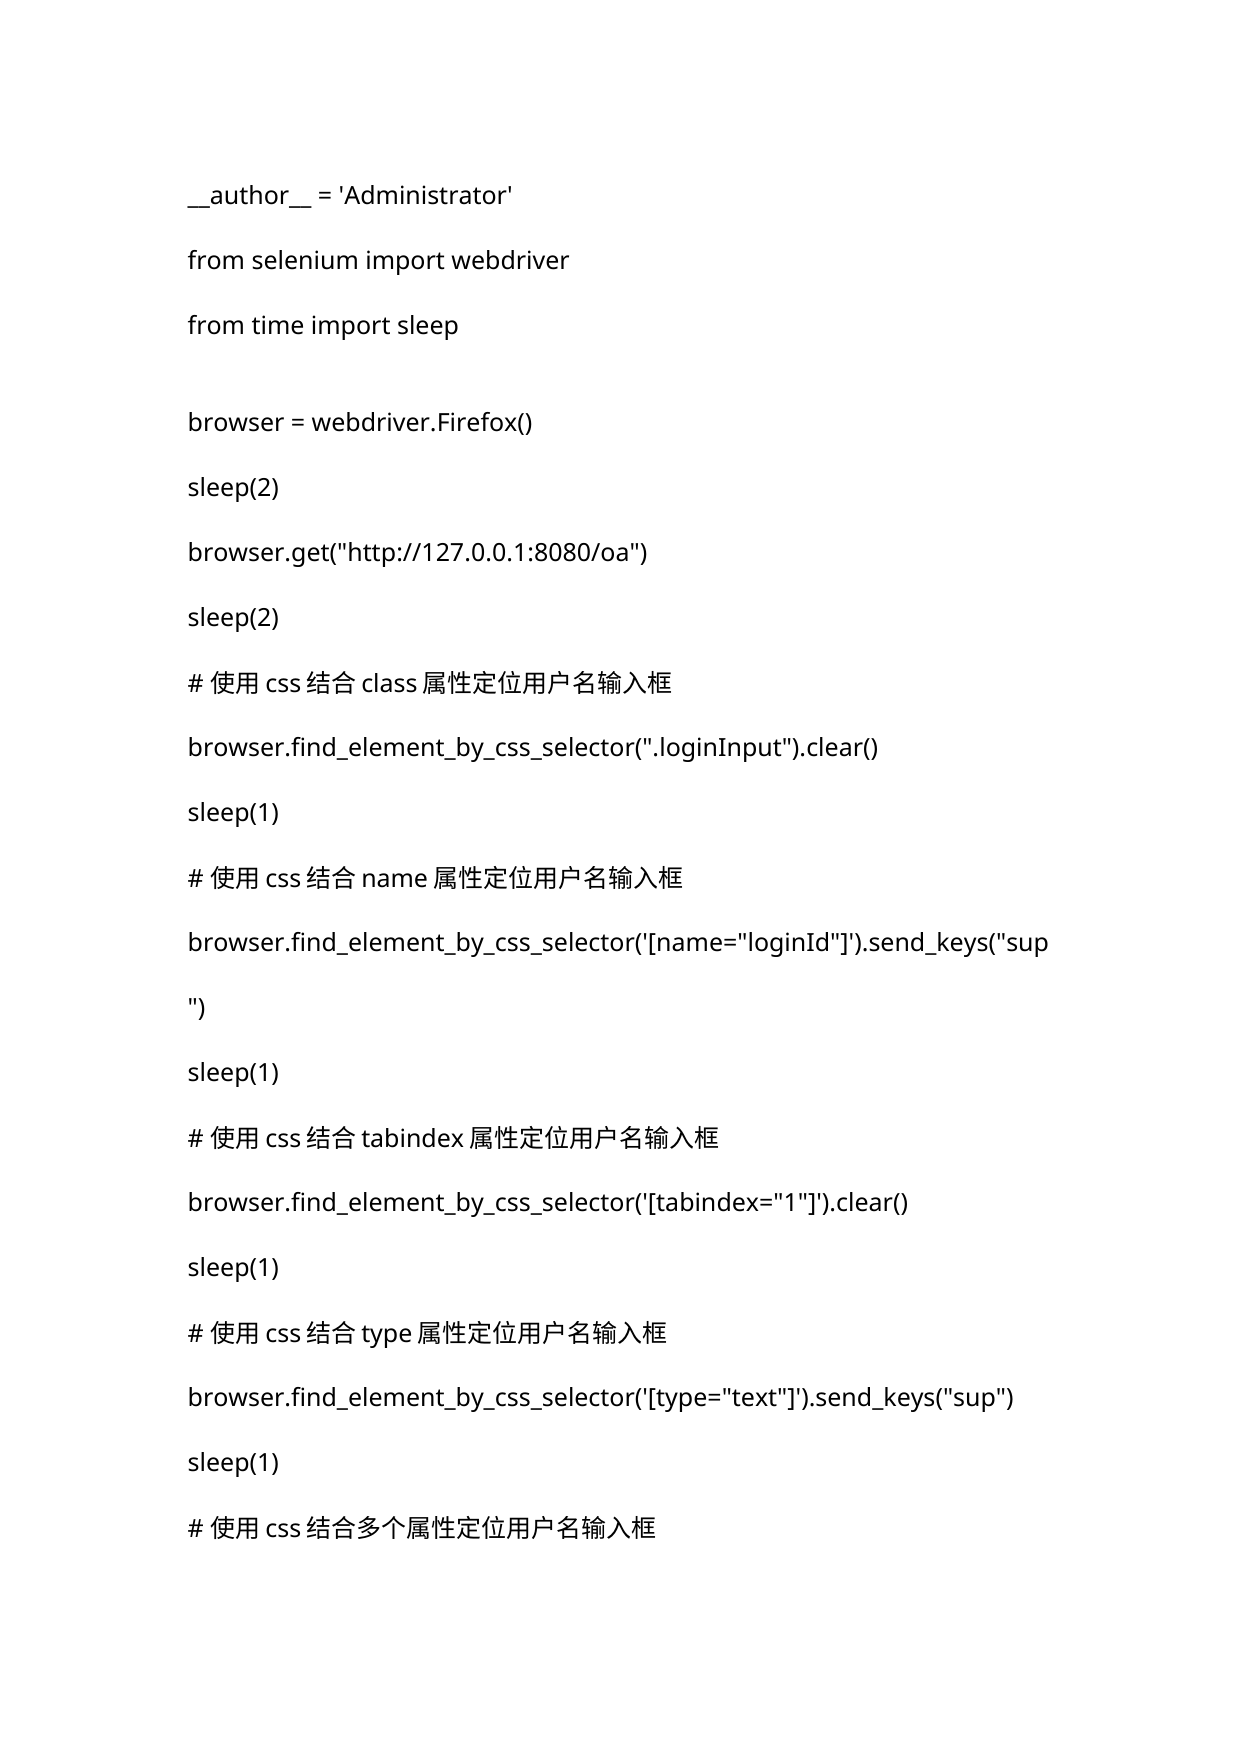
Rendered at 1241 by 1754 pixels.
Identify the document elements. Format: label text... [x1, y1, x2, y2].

text sleep(1) [187, 1234, 1053, 1299]
text browser.find_element_by_css_selector('[type="text"]').send_keys("sup") [187, 1364, 1053, 1429]
text sleep(1) [187, 1429, 1053, 1494]
text sleep(1) [187, 779, 1053, 844]
text from time import sleep [187, 292, 1053, 357]
text # 使用css结合class属性定位用户名输入框 [187, 649, 1053, 714]
text __author__ = 'Administrator' [187, 162, 1053, 227]
text sleep(2) [187, 454, 1053, 519]
text # 使用css结合tabindex属性定位用户名输入框 [187, 1104, 1053, 1169]
text browser.find_element_by_css_selector(".loginInput").clear() [187, 714, 1053, 779]
text # 使用css结合type属性定位用户名输入框 [187, 1299, 1053, 1364]
text browser = webdriver.Firefox() [187, 389, 1053, 454]
text sleep(1) [187, 1039, 1053, 1104]
text # 使用css结合name属性定位用户名输入框 [187, 844, 1053, 909]
text browser.find_element_by_css_selector('[tabindex="1"]').clear() [187, 1169, 1053, 1234]
text browser.get("http://127.0.0.1:8080/oa") [187, 519, 1053, 584]
text from selenium import webdriver [187, 227, 1053, 292]
text # 使用css结合多个属性定位用户名输入框 [187, 1494, 1053, 1559]
text browser.find_element_by_css_selector('[name="loginId"]').send_keys("sup") [187, 909, 1053, 1039]
text sleep(2) [187, 584, 1053, 649]
